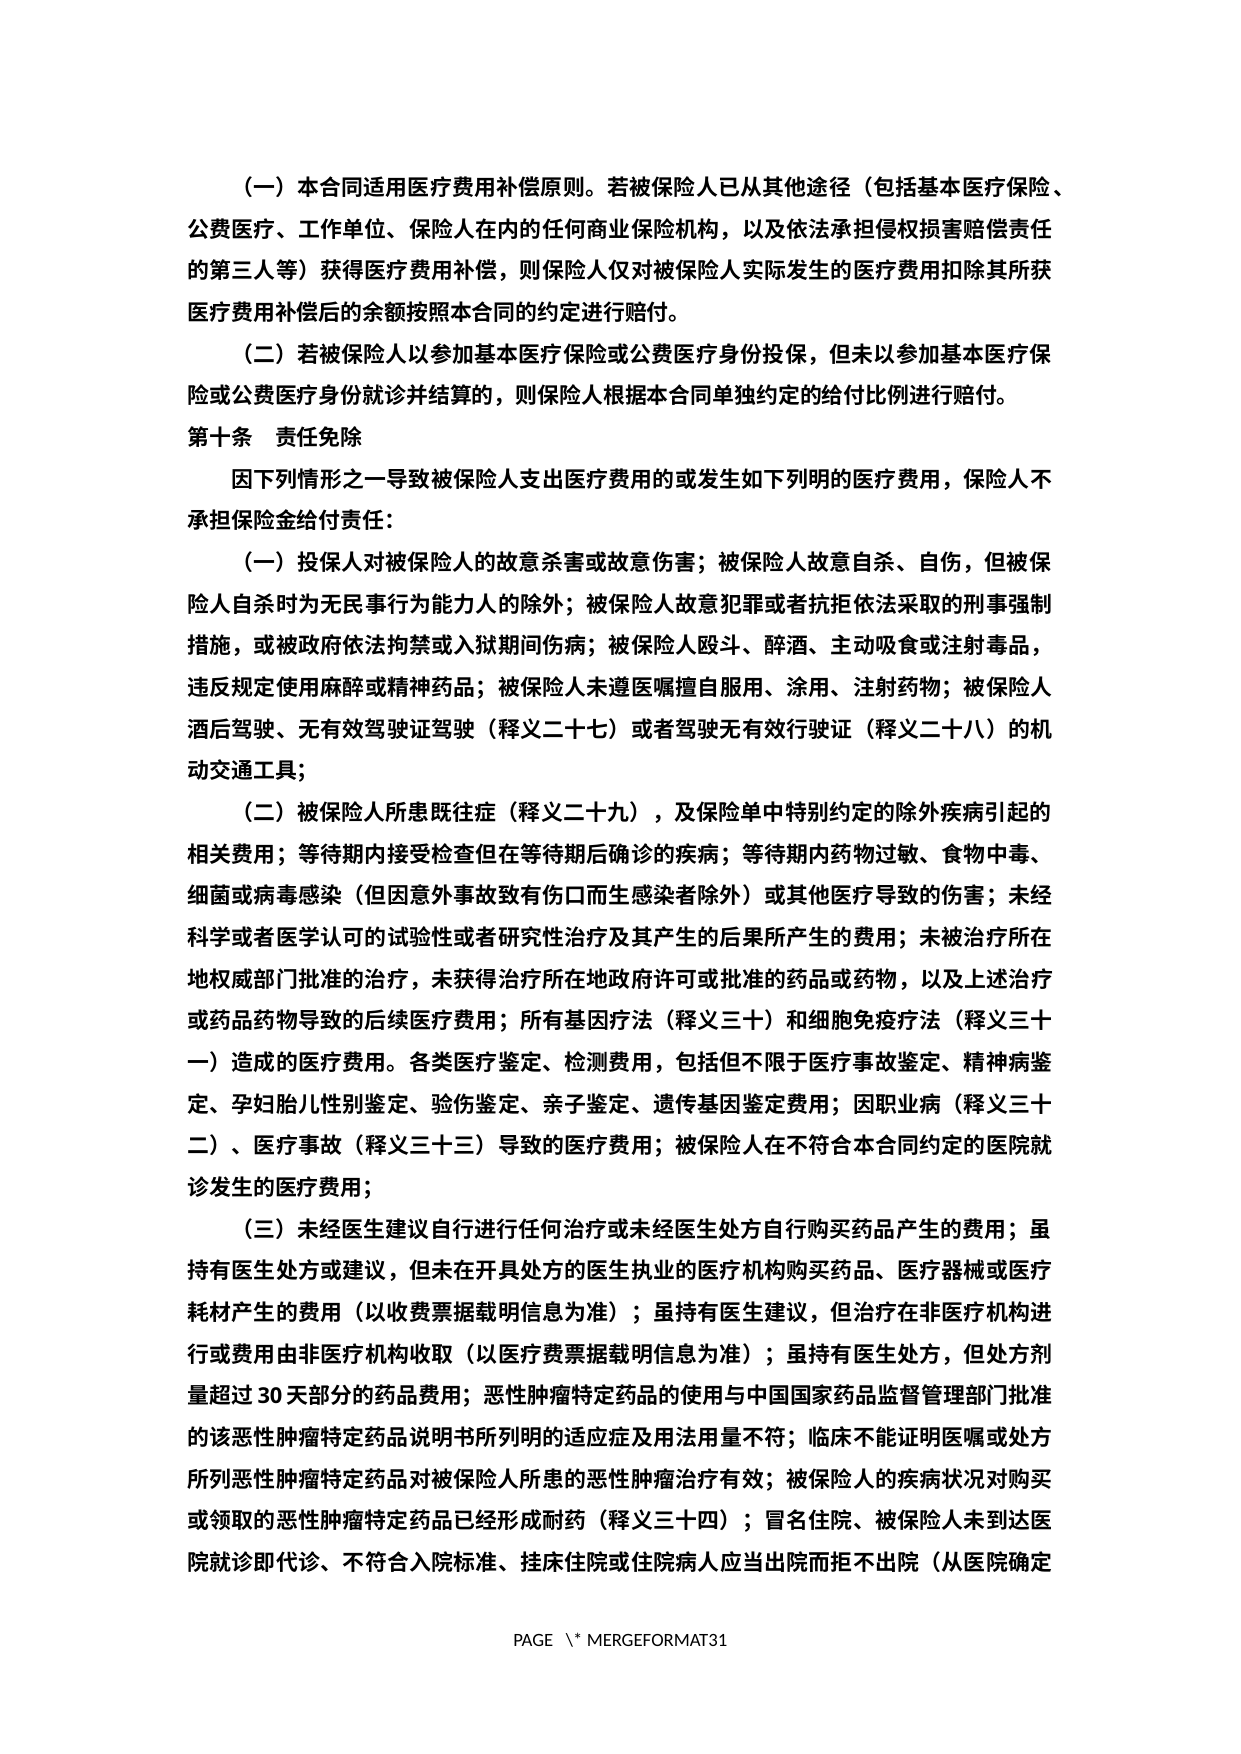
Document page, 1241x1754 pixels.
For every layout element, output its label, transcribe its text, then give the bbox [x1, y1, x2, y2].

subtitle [187, 1204, 1053, 1579]
subtitle 若被保险人以参加基本医疗保险或公费医疗身份投保，但未以参加基本医疗保险或公费医疗身份就诊并结算的，则保险人根据本合同单独约定的给付比例进行赔付。 [187, 329, 1053, 412]
subtitle 被保险人所患既往症（释义二十九），及保险单中特别约定的除外疾病引起的相关费用；等待期内接受检查但在等待期后确诊的疾病；等待期内药物过敏、食物中毒、细菌或病毒感染（但因意外事故致有伤口而生感染者除外）或其他医疗导致的伤害；未经科学或者医学认可的试验性或者研究性治疗及其产生的后果所产生的费用；未被治疗所在地权威部门批准的治疗，未获得治疗所在地政府许可或批准的药品或药物，以及上述治疗或药品药物导致的后续医疗费用；所有基因疗法（释义三十）和细胞免疫疗法（释义三十一）造成的医疗费用。各类医疗鉴定、检测费用，包括但不限于医疗事故鉴定、精神病鉴定、孕妇胎儿性别鉴定、验伤鉴定、亲子鉴定、遗传基因鉴定费用；因职业病（释义三十二）、医疗事故（释义三十三）导致的医疗费用；被保险人在不符合本合同约定的医院就诊发生的医疗费用； [187, 787, 1053, 1204]
subtitle 投保人对被保险人的故意杀害或故意伤害；被保险人故意自杀、自伤，但被保险人自杀时为无民事行为能力人的除外；被保险人故意犯罪或者抗拒依法采取的刑事强制措施，或被政府依法拘禁或入狱期间伤病；被保险人殴斗、醉酒、主动吸食或注射毒品，违反规定使用麻醉或精神药品；被保险人未遵医嘱擅自服用、涂用、注射药物；被保险人酒后驾驶、无有效驾驶证驾驶（释义二十七）或者驾驶无有效行驶证（释义二十八）的机动交通工具； [187, 537, 1053, 787]
text 因下列情形之一导致被保险人支出医疗费用的或发生如下列明的医疗费用，保险人不承担保险金给付责任： [187, 454, 1053, 537]
subtitle 责任免除 [187, 412, 1053, 454]
subtitle 本合同适用医疗费用补偿原则。若被保险人已从其他途径（包括基本医疗保险、公费医疗、工作单位、保险人在内的任何商业保险机构，以及依法承担侵权损害赔偿责任的第三人等）获得医疗费用补偿，则保险人仅对被保险人实际发生的医疗费用扣除其所获医疗费用补偿后的余额按照本合同的约定进行赔付。 [187, 162, 1053, 329]
